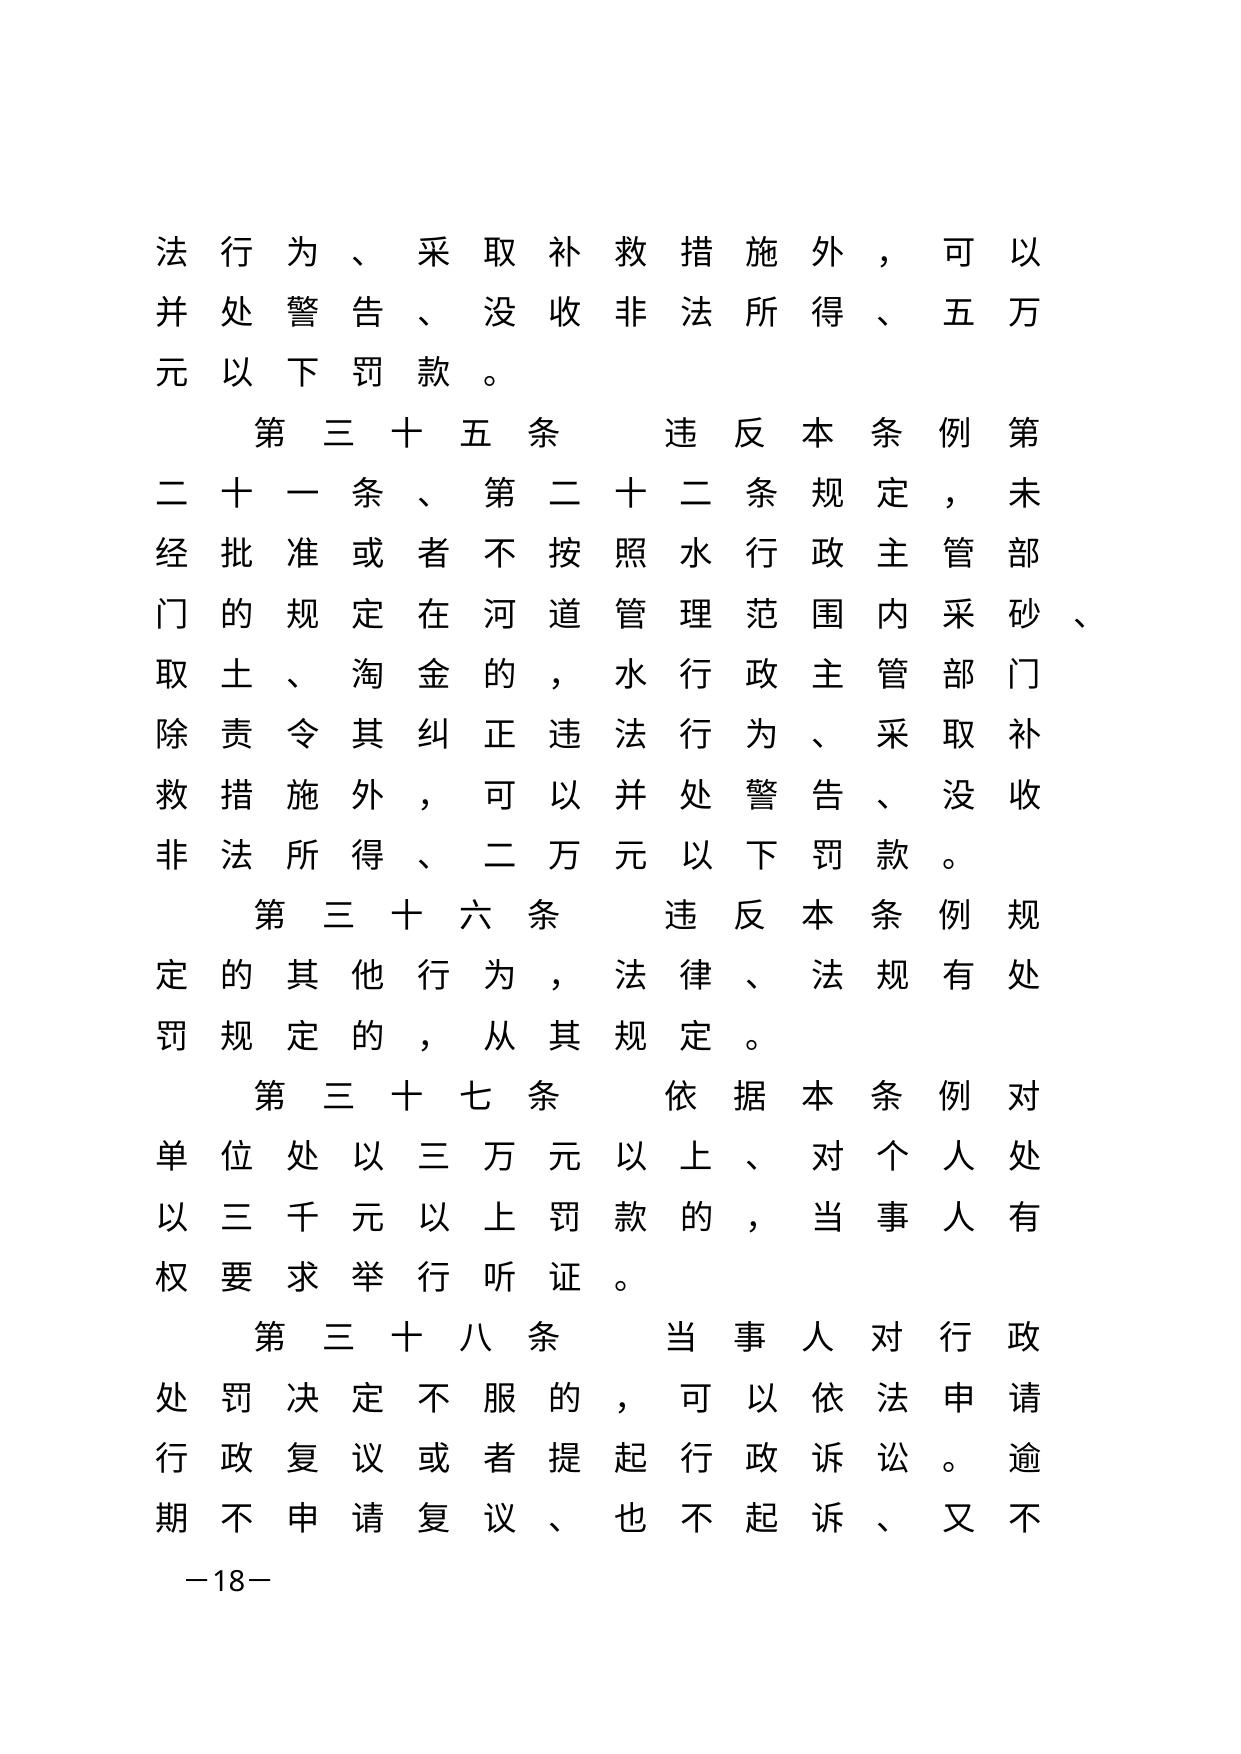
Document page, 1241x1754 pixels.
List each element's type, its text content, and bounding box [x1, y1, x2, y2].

text 第三十五条 违反本条例第二十一条、第二十二条规定，未经批准或者不按照水行政主管部门的规定在河道管理范围内采砂、取土、淘金的，水行政主管部门除责令其纠正违法行为、采取补救措施外，可以并处警告、没收非法所得、二万元以下罚款。 [155, 400, 1073, 883]
text 第三十七条 依据本条例对单位处以三万元以上、对个人处以三千元以上罚款的，当事人有权要求举行听证。 [155, 1064, 1073, 1305]
text 第三十六条 违反本条例规定的其他行为，法律、法规有处罚规定的，从其规定。 [155, 883, 1073, 1064]
text 第三十八条 当事人对行政处罚决定不服的，可以依法申请行政复议或者提起行政诉讼。逾期不申请复议、也不起诉、又不履行处罚决定的，由作出处罚决定的行政机关申请人民法院强制执行。 [155, 1305, 1073, 1546]
